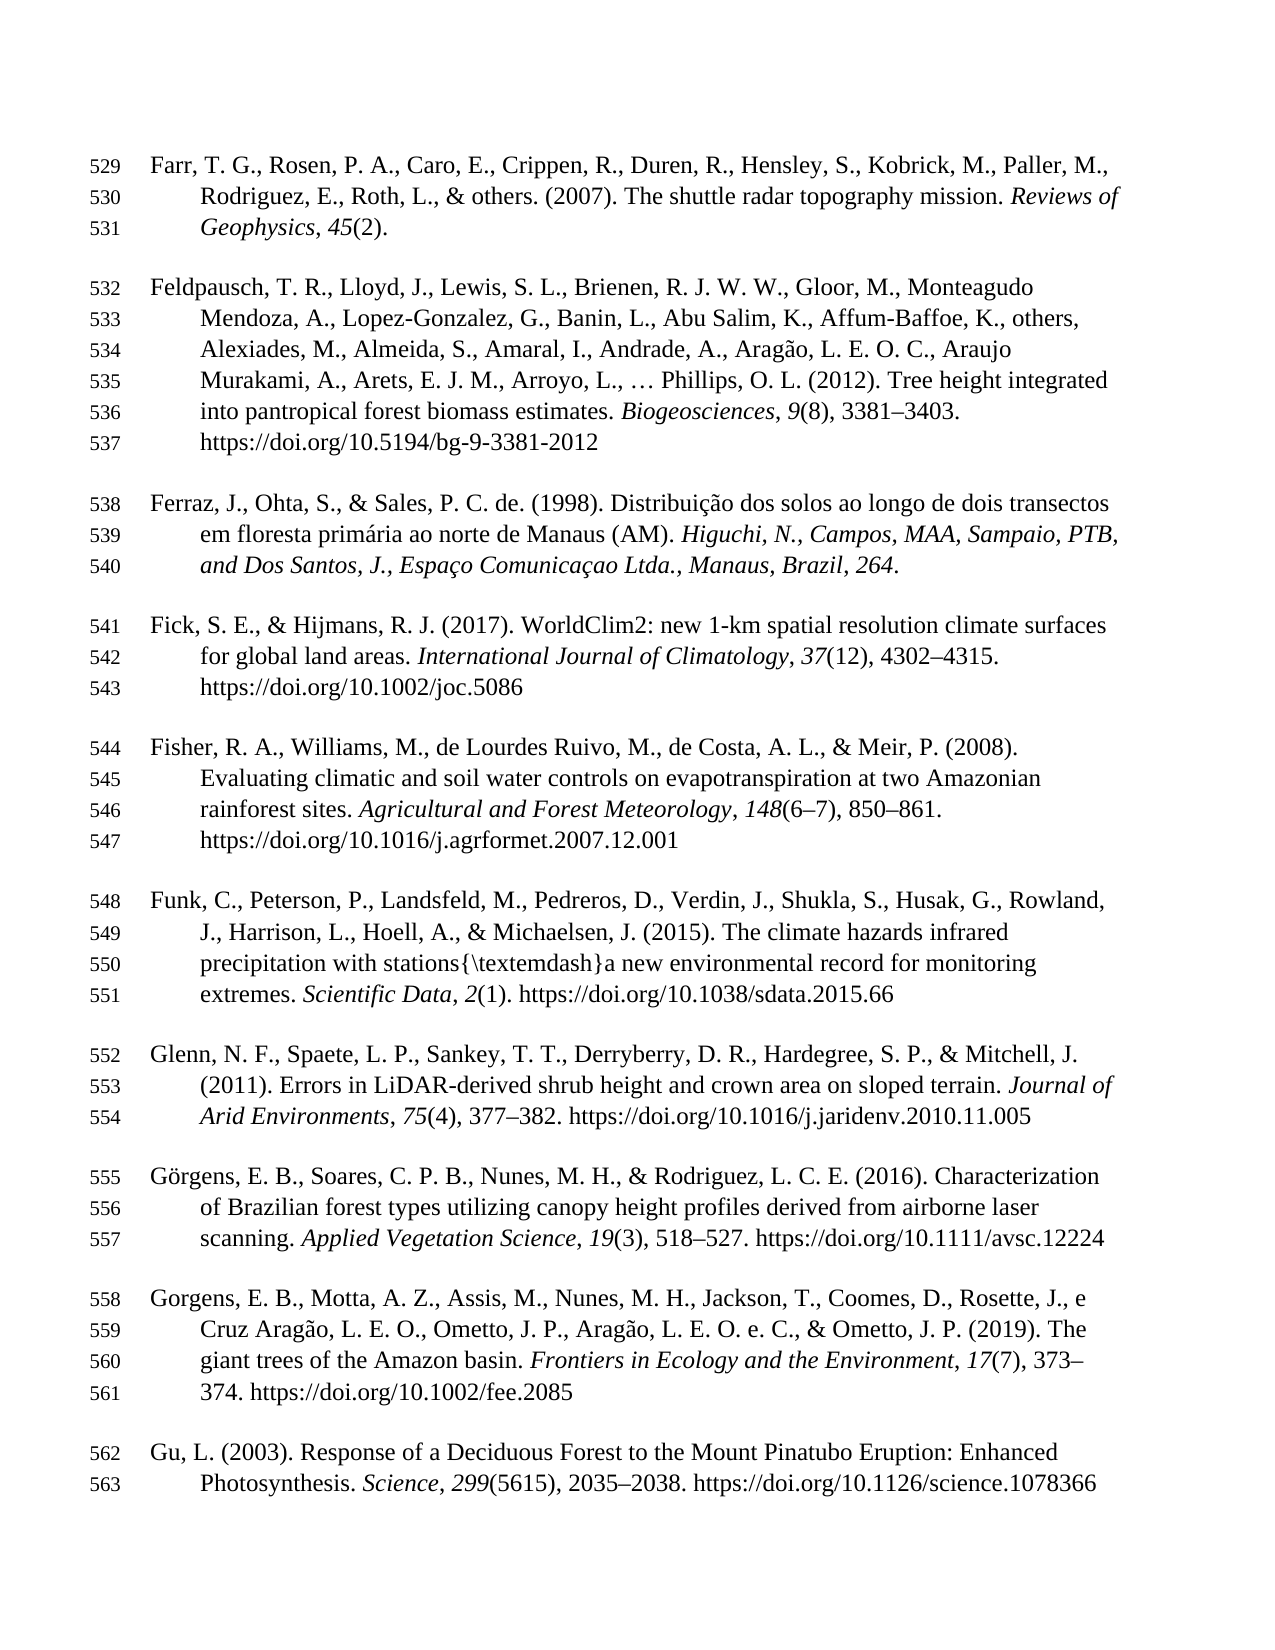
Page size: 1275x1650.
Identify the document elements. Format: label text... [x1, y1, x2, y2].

text Gu, L. (2003). Response of a Deciduous Forest to the Mount Pinatubo Eruption: Enhanced Photosynthesis. Science, 299(5615), 2035–2038. https://doi.org/10.1126/science.1078366 [150, 1437, 1125, 1497]
text Feldpausch, T. R., Lloyd, J., Lewis, S. L., Brienen, R. J. W. W., Gloor, M., Monteagudo Mendoza, A., Lopez-Gonzalez, G., Banin, L., Abu Salim, K., Affum-Baffoe, K., others, Alexiades, M., Almeida, S., Amaral, I., Andrade, A., Aragão, L. E. O. C., Araujo Murakami, A., Arets, E. J. M., Arroyo, L., … Phillips, O. L. (2012). Tree height integrated into pantropical forest biomass estimates. Biogeosciences, 9(8), 3381–3403. https://doi.org/10.5194/bg-9-3381-2012 [150, 272, 1125, 456]
text Fick, S. E., & Hijmans, R. J. (2017). WorldClim2: new 1-km spatial resolution climate surfaces for global land areas. International Journal of Climatology, 37(12), 4302–4315. https://doi.org/10.1002/joc.5086 [150, 610, 1125, 701]
text Görgens, E. B., Soares, C. P. B., Nunes, M. H., & Rodriguez, L. C. E. (2016). Characterization of Brazilian forest types utilizing canopy height profiles derived from airborne laser scanning. Applied Vegetation Science, 19(3), 518–527. https://doi.org/10.1111/avsc.12224 [150, 1161, 1125, 1252]
text Fisher, R. A., Williams, M., de Lourdes Ruivo, M., de Costa, A. L., & Meir, P. (2008). Evaluating climatic and soil water controls on evapotranspiration at two Amazonian rainforest sites. Agricultural and Forest Meteorology, 148(6–7), 850–861. https://doi.org/10.1016/j.agrformet.2007.12.001 [150, 732, 1125, 854]
text Funk, C., Peterson, P., Landsfeld, M., Pedreros, D., Verdin, J., Shukla, S., Husak, G., Rowland, J., Harrison, L., Hoell, A., & Michaelsen, J. (2015). The climate hazards infrared precipitation with stations{\textemdash}a new environmental record for monitoring extremes. Scientific Data, 2(1). https://doi.org/10.1038/sdata.2015.66 [150, 886, 1125, 1007]
text Glenn, N. F., Spaete, L. P., Sankey, T. T., Derryberry, D. R., Hardegree, S. P., & Mitchell, J. (2011). Errors in LiDAR-derived shrub height and crown area on sloped terrain. Journal of Arid Environments, 75(4), 377–382. https://doi.org/10.1016/j.jaridenv.2010.11.005 [150, 1039, 1125, 1130]
text Gorgens, E. B., Motta, A. Z., Assis, M., Nunes, M. H., Jackson, T., Coomes, D., Rosette, J., e Cruz Aragão, L. E. O., Ometto, J. P., Aragão, L. E. O. e. C., & Ometto, J. P. (2019). The giant trees of the Amazon basin. Frontiers in Ecology and the Environment, 17(7), 373–374. https://doi.org/10.1002/fee.2085 [150, 1283, 1125, 1405]
text Ferraz, J., Ohta, S., & Sales, P. C. de. (1998). Distribuição dos solos ao longo de dois transectos em floresta primária ao norte de Manaus (AM). Higuchi, N., Campos, MAA, Sampaio, PTB, and Dos Santos, J., Espaço Comunicaçao Ltda., Manaus, Brazil, 264. [150, 488, 1125, 578]
text Farr, T. G., Rosen, P. A., Caro, E., Crippen, R., Duren, R., Hensley, S., Kobrick, M., Paller, M., Rodriguez, E., Roth, L., & others. (2007). The shuttle radar topography mission. Reviews of Geophysics, 45(2). [150, 150, 1125, 241]
